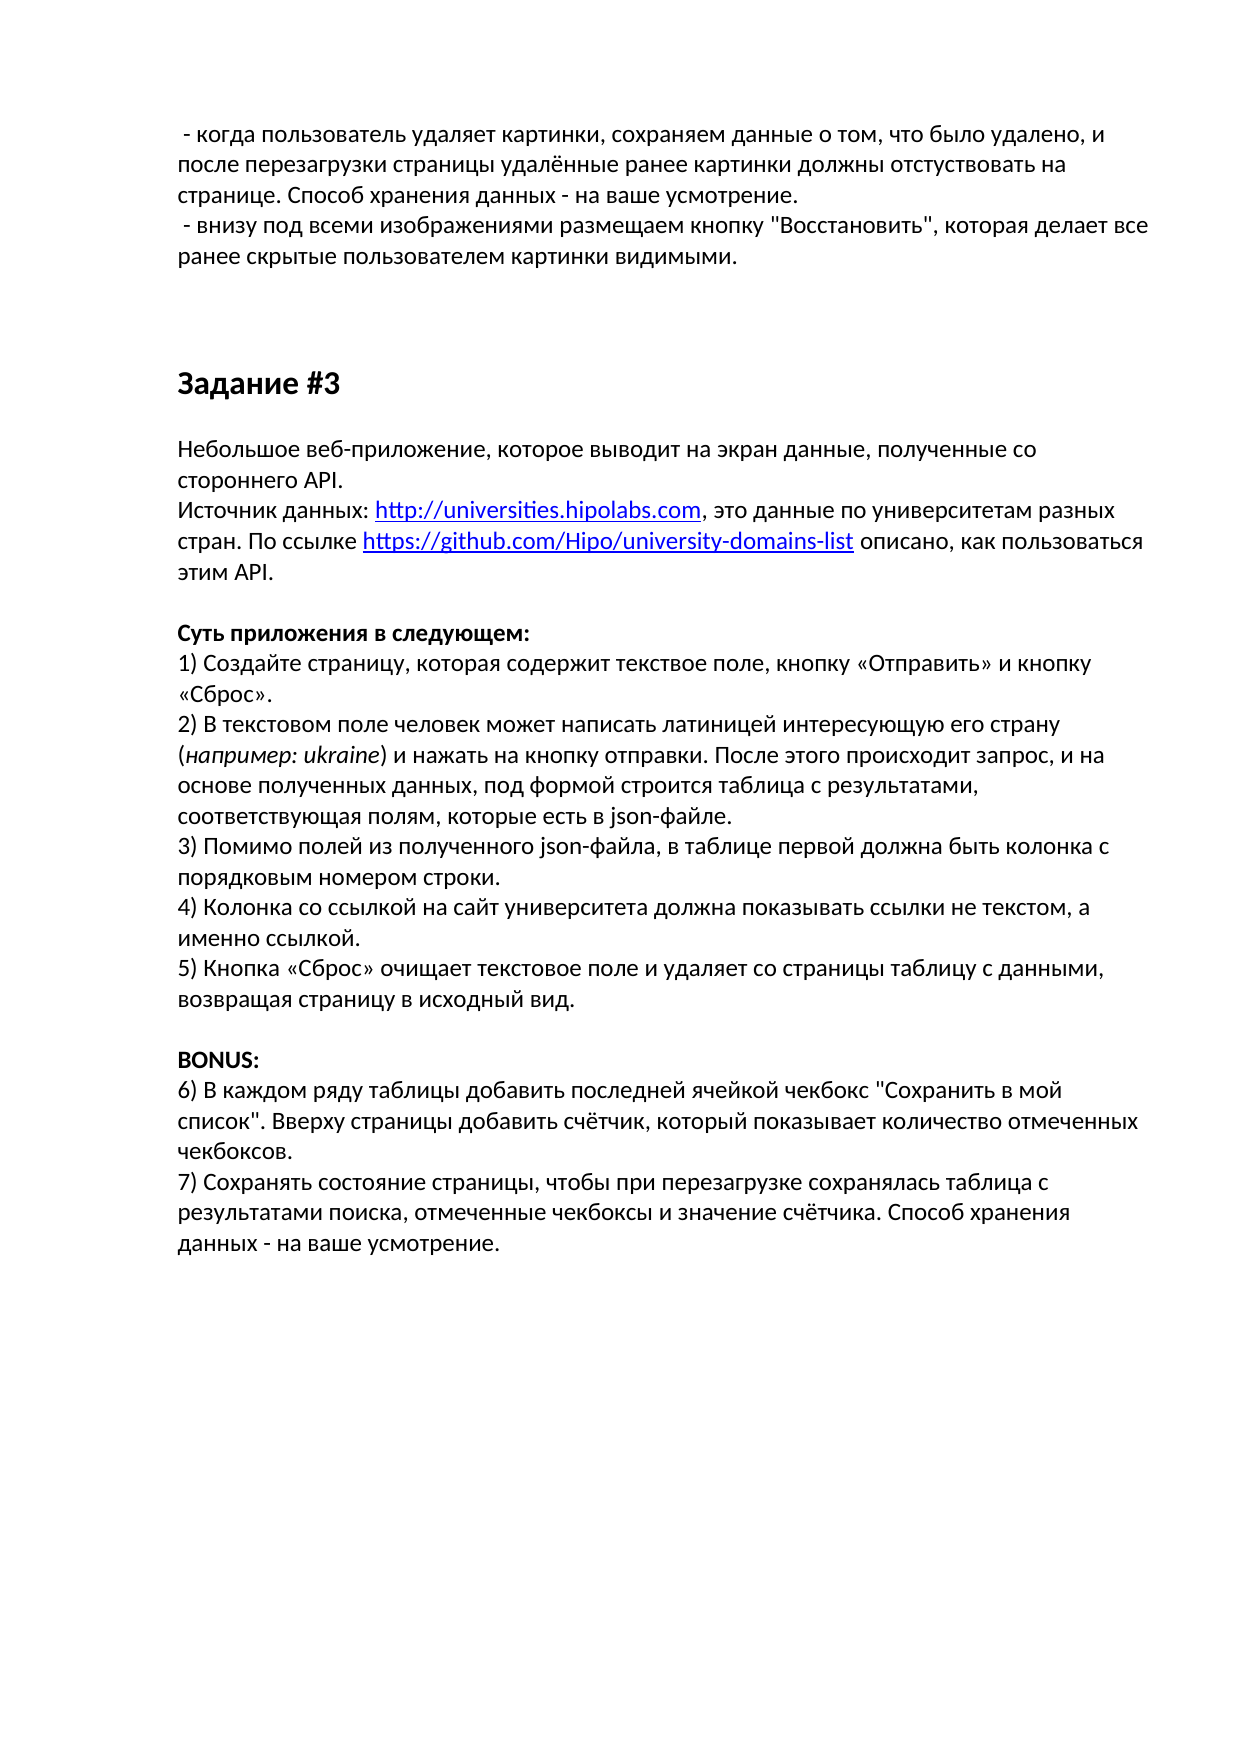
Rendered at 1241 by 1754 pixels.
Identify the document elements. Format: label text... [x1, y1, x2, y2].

text Источник данных: http://universities.hipolabs.com, это данные по университетам разных стран. По ссылке https://github.com/Hipo/university-domains-list описано, как пользоваться этим API. [177, 494, 1152, 586]
text Небольшое веб-приложение, которое выводит на экран данные, полученные со стороннего API. [177, 433, 1152, 494]
text - внизу под всеми изображениями размещаем кнопку "Восстановить", которая делает все ранее скрытые пользователем картинки видимыми. [177, 210, 1152, 271]
text 4) Колонка со ссылкой на сайт университета должна показывать ссылки не текстом, а именно ссылкой. [177, 891, 1152, 952]
text Суть приложения в следующем: [177, 617, 1152, 647]
text 2) В текстовом поле человек может написать латиницей интересующую его страну (например: ukraine) и нажать на кнопку отправки. После этого происходит запрос, и на основе полученных данных, под формой строится таблица с результатами, соответствующая полям, которые есть в json-файле. [177, 708, 1152, 830]
text 1) Создайте страницу, которая содержит текствое поле, кнопку «Отправить» и кнопку «Сброс». [177, 647, 1152, 708]
text 7) Сохранять состояние страницы, чтобы при перезагрузке сохранялась таблица с результатами поиска, отмеченные чекбоксы и значение счётчика. Способ хранения данных - на ваше усмотрение. [177, 1166, 1152, 1258]
text 5) Кнопка «Сброс» очищает текстовое поле и удаляет со страницы таблицу с данными, возвращая страницу в исходный вид. [177, 952, 1152, 1013]
text 6) В каждом ряду таблицы добавить последней ячейкой чекбокс "Сохранить в мой список". Вверху страницы добавить счётчик, который показывает количество отмеченных чекбоксов. [177, 1074, 1152, 1166]
text 3) Помимо полей из полученного json-файла, в таблице первой должна быть колонка с порядковым номером строки. [177, 830, 1152, 891]
text - когда пользователь удаляет картинки, сохраняем данные о том, что было удалено, и после перезагрузки страницы удалённые ранее картинки должны отстуствовать на странице. Способ хранения данных - на ваше усмотрение. [177, 118, 1152, 210]
text Задание #3 [177, 362, 1152, 403]
text BONUS: [177, 1044, 1152, 1074]
